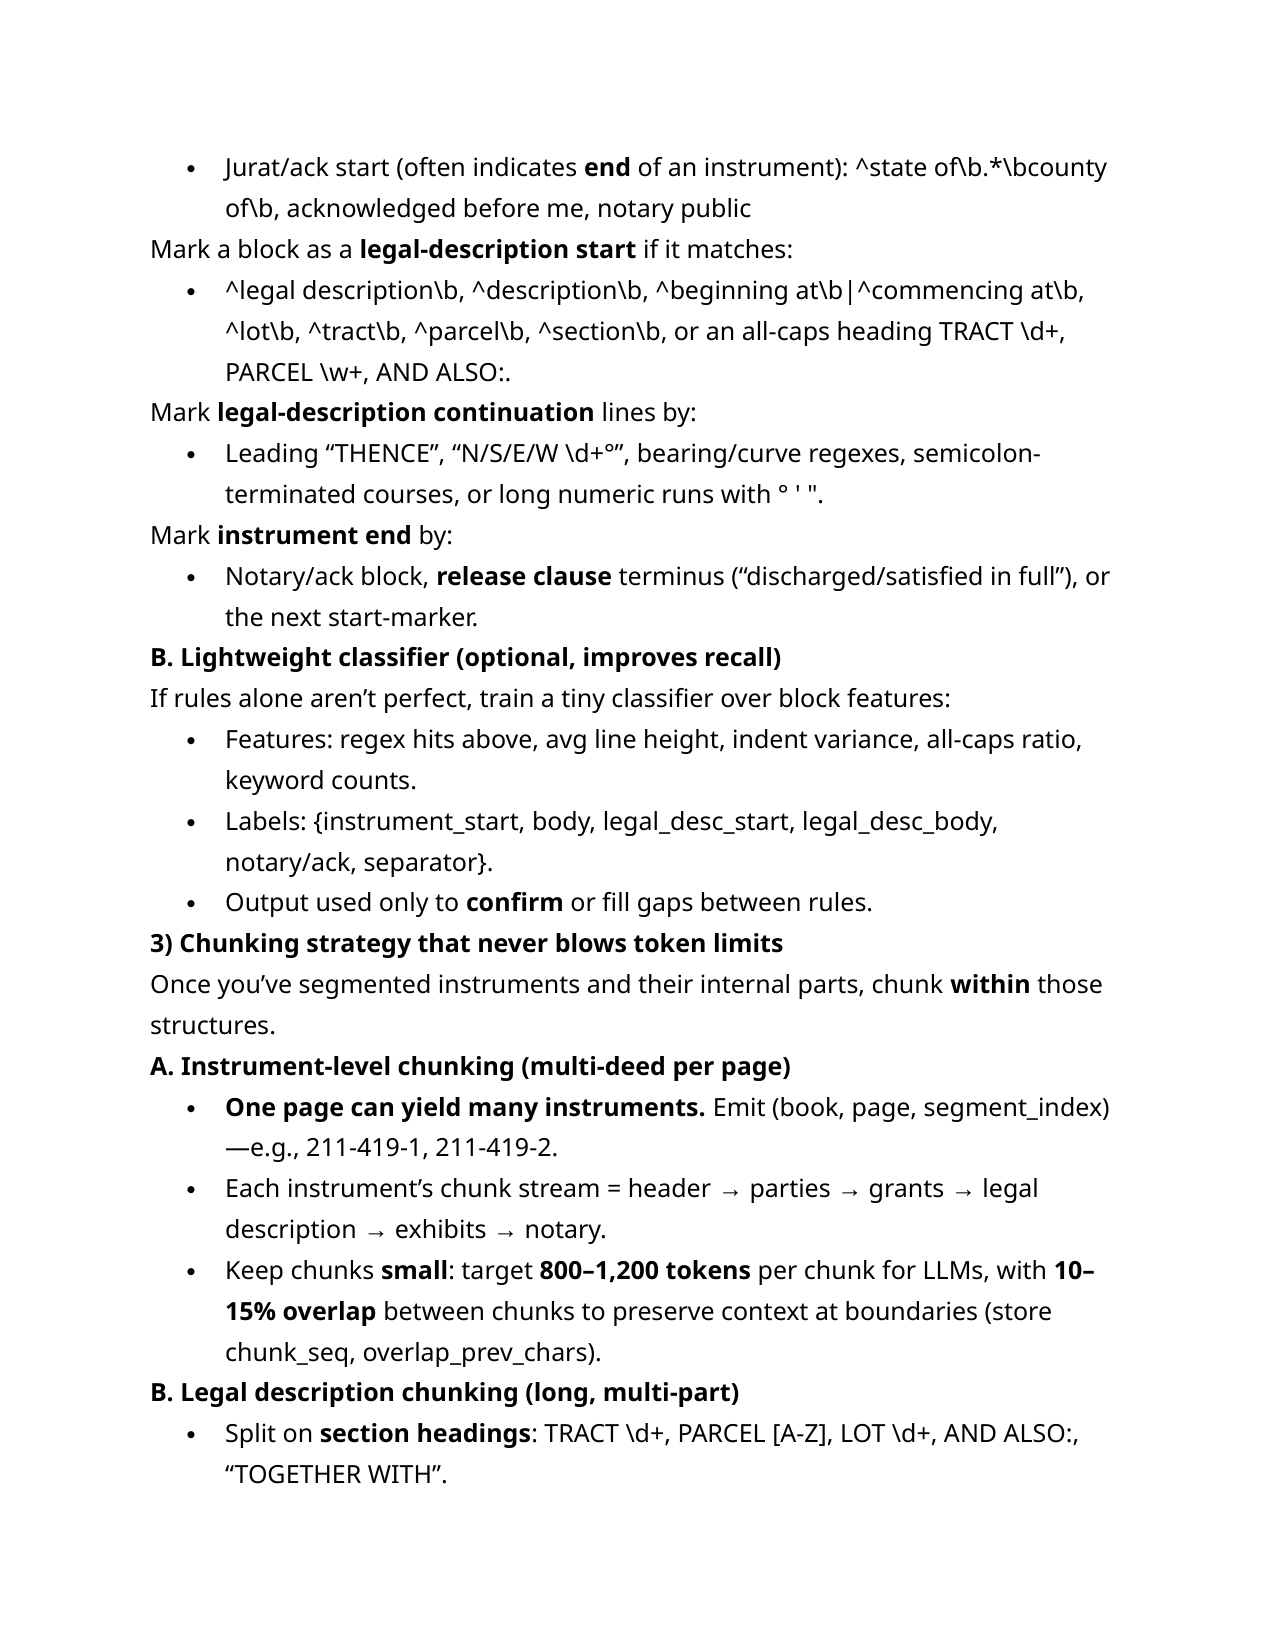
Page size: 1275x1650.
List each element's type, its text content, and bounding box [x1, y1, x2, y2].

list Features: regex hits above, avg line height, indent variance, all-caps ratio, keyword counts. [187, 722, 1125, 797]
list Each instrument’s chunk stream = header → parties → grants → legal description → exhibits → notary. [187, 1171, 1125, 1246]
list Split on section headings: TRACT \d+, PARCEL [A-Z], LOT \d+, AND ALSO:, “TOGETHER WITH”. [187, 1416, 1125, 1491]
text Once you’ve segmented instruments and their internal parts, chunk within those structures. [150, 967, 1125, 1042]
list ^legal description\b, ^description\b, ^beginning at\b|^commencing at\b, ^lot\b, ^tract\b, ^parcel\b, ^section\b, or an all-caps heading TRACT \d+, PARCEL \w+, AND ALSO:. [187, 272, 1125, 388]
list Notary/ack block, release clause terminus (“discharged/satisfied in full”), or the next start-marker. [187, 558, 1125, 633]
list Output used only to confirm or fill gaps between rules. [187, 885, 1125, 919]
list Keep chunks small: target 800–1,200 tokens per chunk for LLMs, with 10–15% overlap between chunks to preserve context at boundaries (store chunk_seq, overlap_prev_chars). [187, 1252, 1125, 1368]
list One page can yield many instruments. Emit (book, page, segment_index)—e.g., 211-419-1, 211-419-2. [187, 1089, 1125, 1164]
text If rules alone aren’t perfect, train a tiny classifier over block features: [150, 681, 1125, 715]
text B. Lightweight classifier (optional, improves recall) [150, 640, 1125, 674]
text B. Legal description chunking (long, multi-part) [150, 1375, 1125, 1409]
text A. Instrument-level chunking (multi-deed per page) [150, 1048, 1125, 1082]
list Leading “THENCE”, “N/S/E/W \d+°”, bearing/curve regexes, semicolon-terminated courses, or long numeric runs with ° ' ". [187, 436, 1125, 511]
text Mark instrument end by: [150, 517, 1125, 552]
list Jurat/ack start (often indicates end of an instrument): ^state of\b.*\bcounty of\b, acknowledged before me, notary public [187, 150, 1125, 225]
text 3) Chunking strategy that never blows token limits [150, 926, 1125, 960]
text Mark legal-description continuation lines by: [150, 395, 1125, 429]
list Labels: {instrument_start, body, legal_desc_start, legal_desc_body, notary/ack, separator}. [187, 803, 1125, 878]
text Mark a block as a legal-description start if it matches: [150, 232, 1125, 266]
